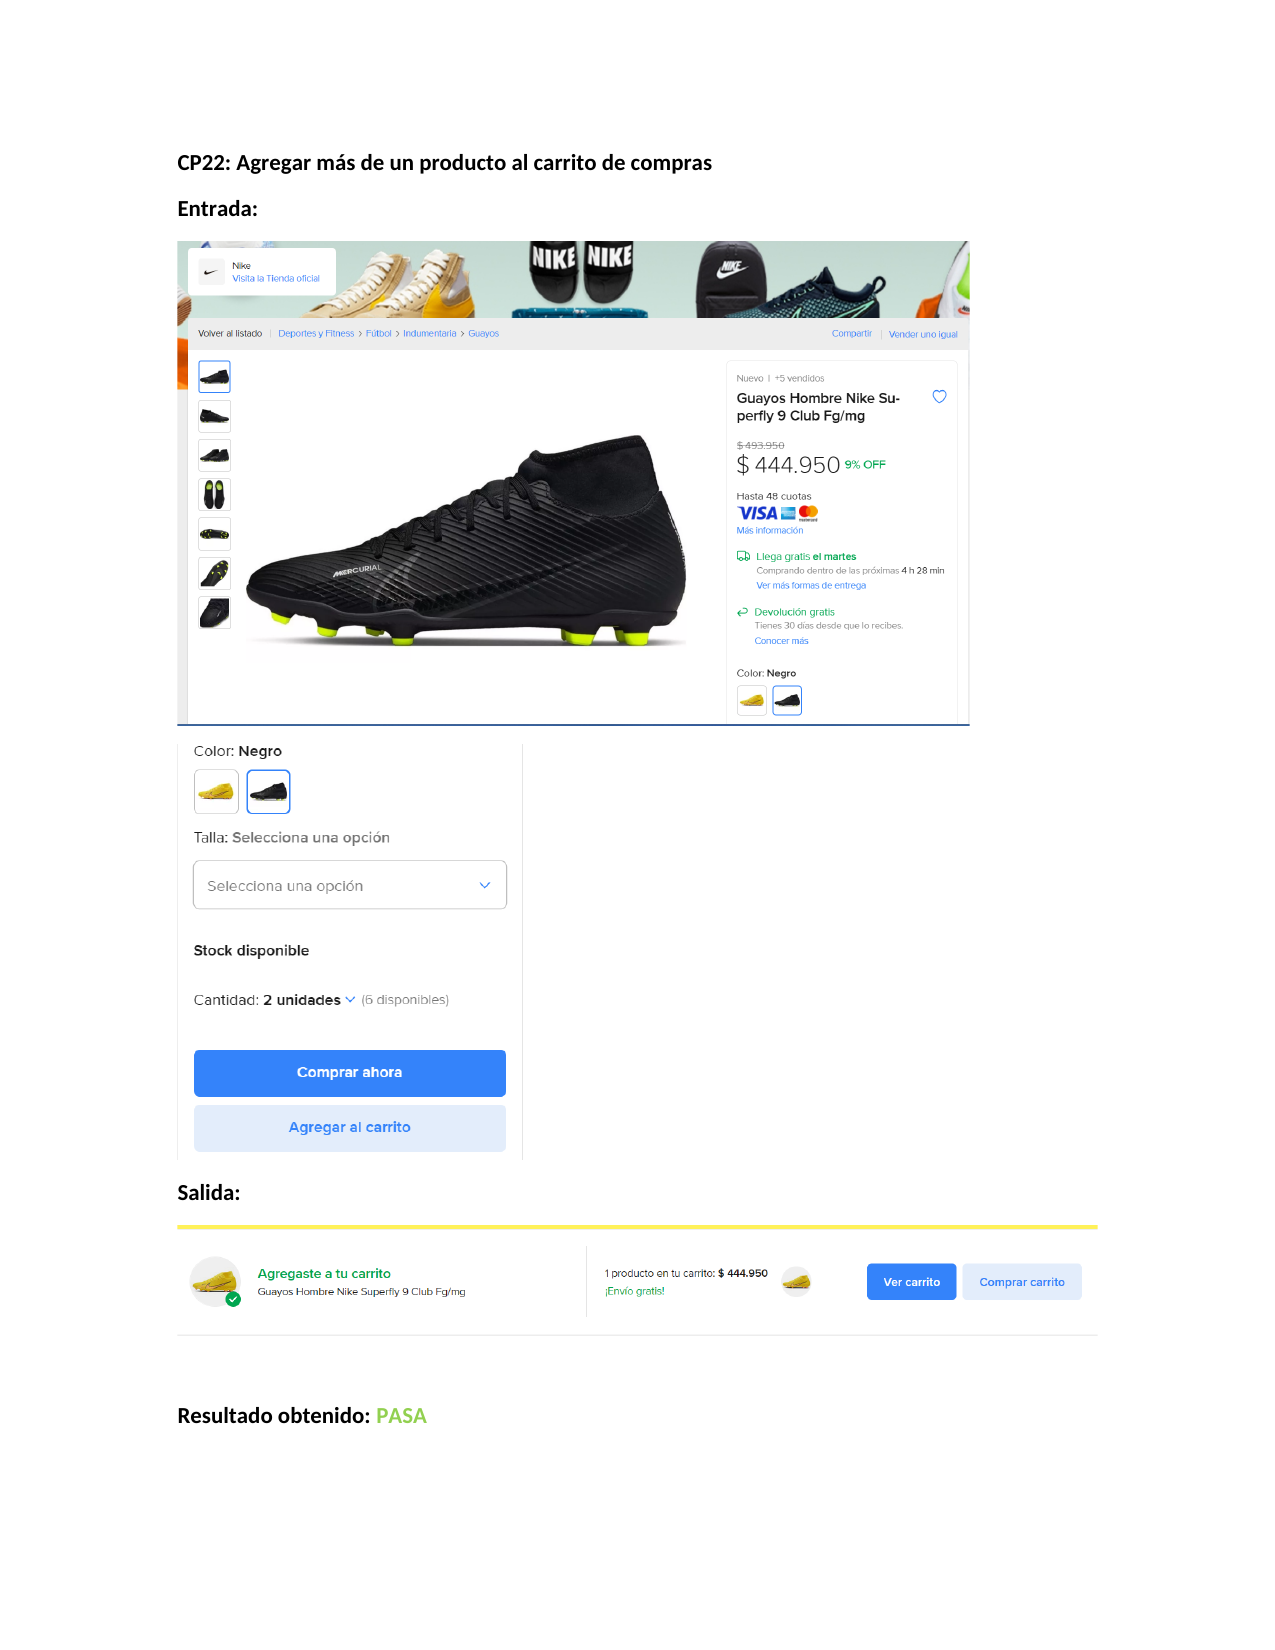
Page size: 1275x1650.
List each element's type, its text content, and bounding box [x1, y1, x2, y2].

picture [177, 744, 524, 1160]
picture [177, 1225, 1098, 1336]
text Salida: [177, 1178, 1098, 1206]
text CP22: Agregar más de un producto al carrito de compras [177, 148, 1098, 176]
text Entrada: [177, 194, 1098, 222]
text Resultado obtenido: PASA [177, 1401, 1098, 1429]
picture [177, 241, 970, 726]
